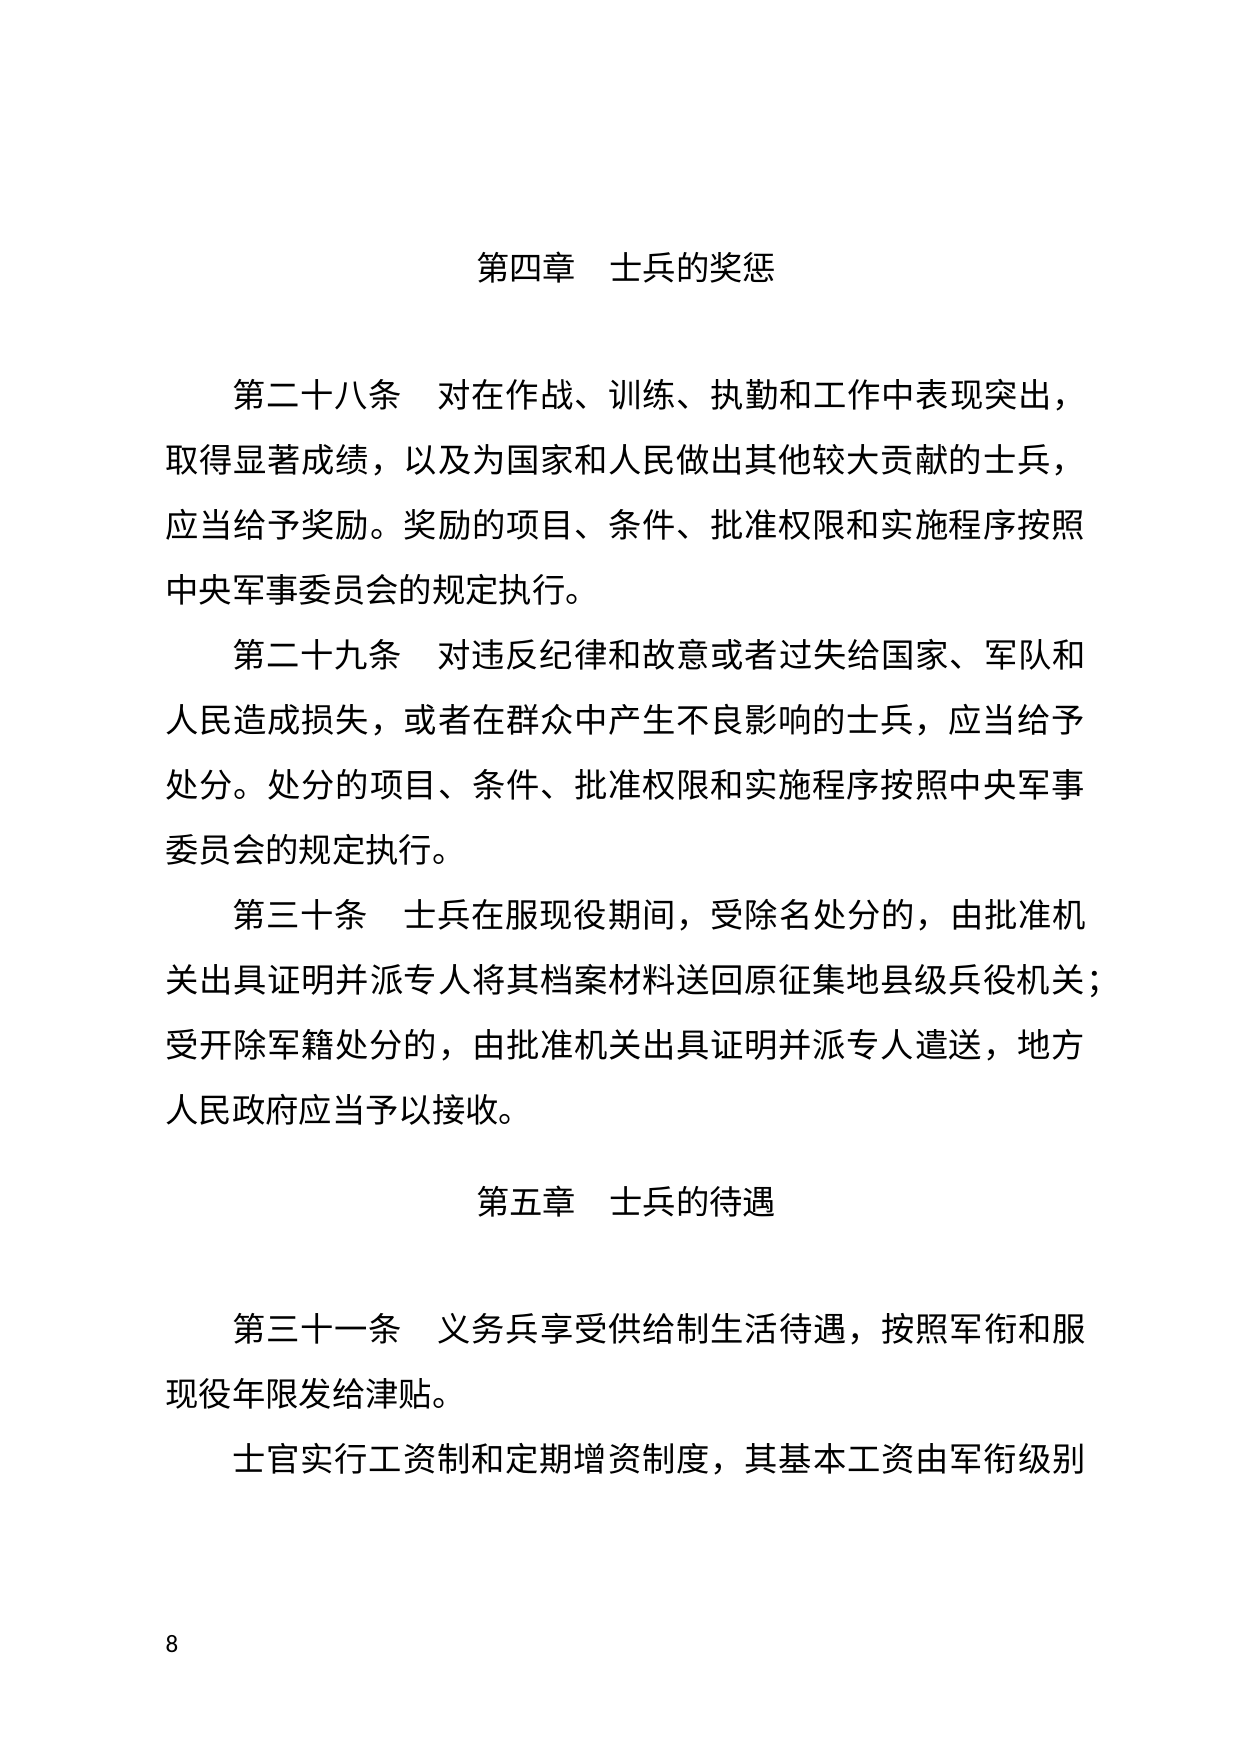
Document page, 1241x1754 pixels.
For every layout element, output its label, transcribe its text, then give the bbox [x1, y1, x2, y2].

text 第二十九条 对违反纪律和故意或者过失给国家、军队和人民造成损失，或者在群众中产生不良影响的士兵，应当给予处分。处分的项目、条件、批准权限和实施程序按照中央军事委员会的规定执行。 [165, 620, 1087, 880]
text 第三十条 士兵在服现役期间，受除名处分的，由批准机关出具证明并派专人将其档案材料送回原征集地县级兵役机关；受开除军籍处分的，由批准机关出具证明并派专人遣送，地方人民政府应当予以接收。 [165, 880, 1087, 1140]
text 第二十八条 对在作战、训练、执勤和工作中表现突出，取得显著成绩，以及为国家和人民做出其他较大贡献的士兵，应当给予奖励。奖励的项目、条件、批准权限和实施程序按照中央军事委员会的规定执行。 [165, 360, 1087, 620]
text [165, 1424, 1087, 1489]
text 第三十一条 义务兵享受供给制生活待遇，按照军衔和服现役年限发给津贴。 [165, 1294, 1087, 1424]
subtitle 第五章 士兵的待遇 [165, 1167, 1087, 1232]
subtitle 第四章 士兵的奖惩 [165, 233, 1087, 298]
